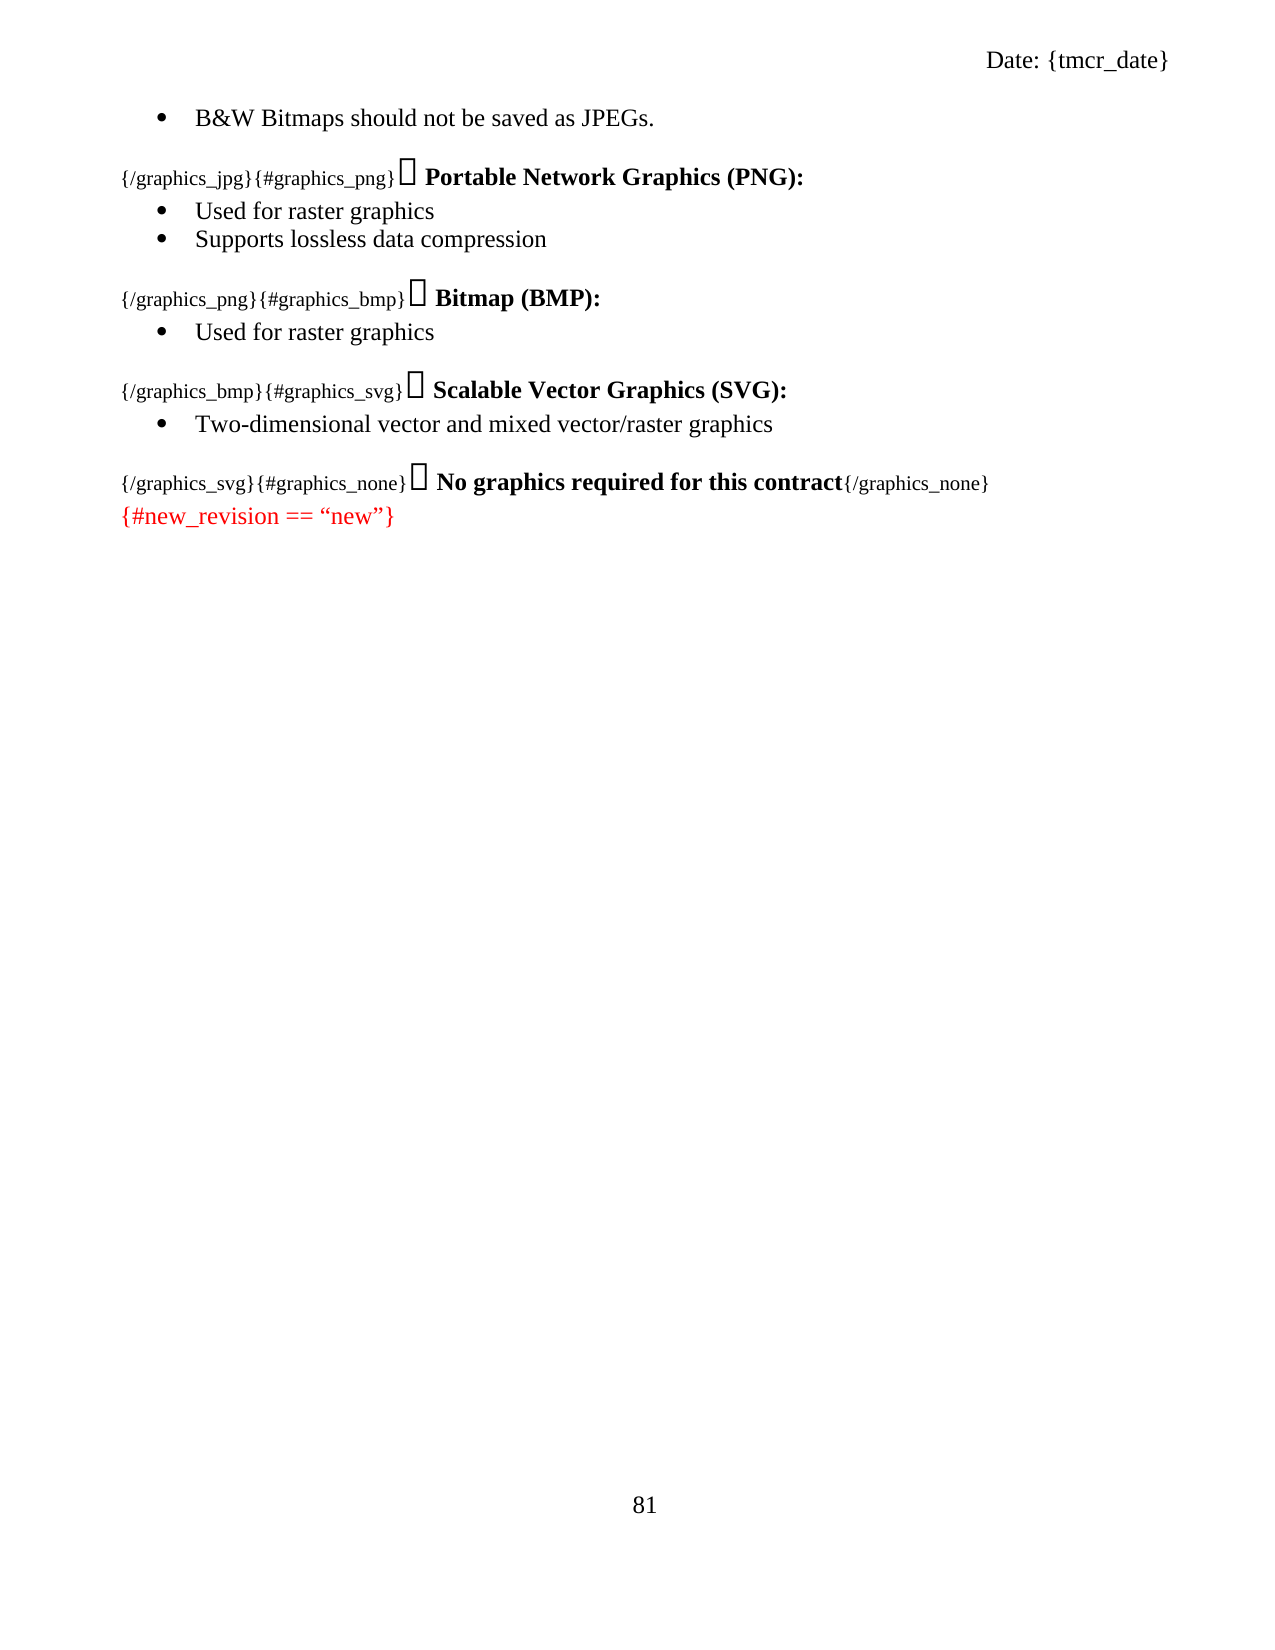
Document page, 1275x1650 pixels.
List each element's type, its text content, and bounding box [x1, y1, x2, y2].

text {#new_revision == “new”} [120, 501, 1170, 530]
text {/graphics_svg}{#graphics_none} No graphics required for this contract{/graphics_none} [120, 450, 1170, 501]
text {/graphics_png}{#graphics_bmp} Bitmap (BMP): [120, 266, 1170, 317]
list B&W Bitmaps should not be saved as JPEGs. [157, 103, 1170, 132]
list Two-dimensional vector and mixed vector/raster graphics [157, 409, 1170, 438]
list Supports lossless data compression [157, 224, 1170, 253]
text {/graphics_jpg}{#graphics_png} Portable Network Graphics (PNG): [120, 145, 1170, 196]
list Used for raster graphics [157, 317, 1170, 346]
list Used for raster graphics [157, 196, 1170, 224]
text {/graphics_bmp}{#graphics_svg} Scalable Vector Graphics (SVG): [120, 358, 1170, 409]
